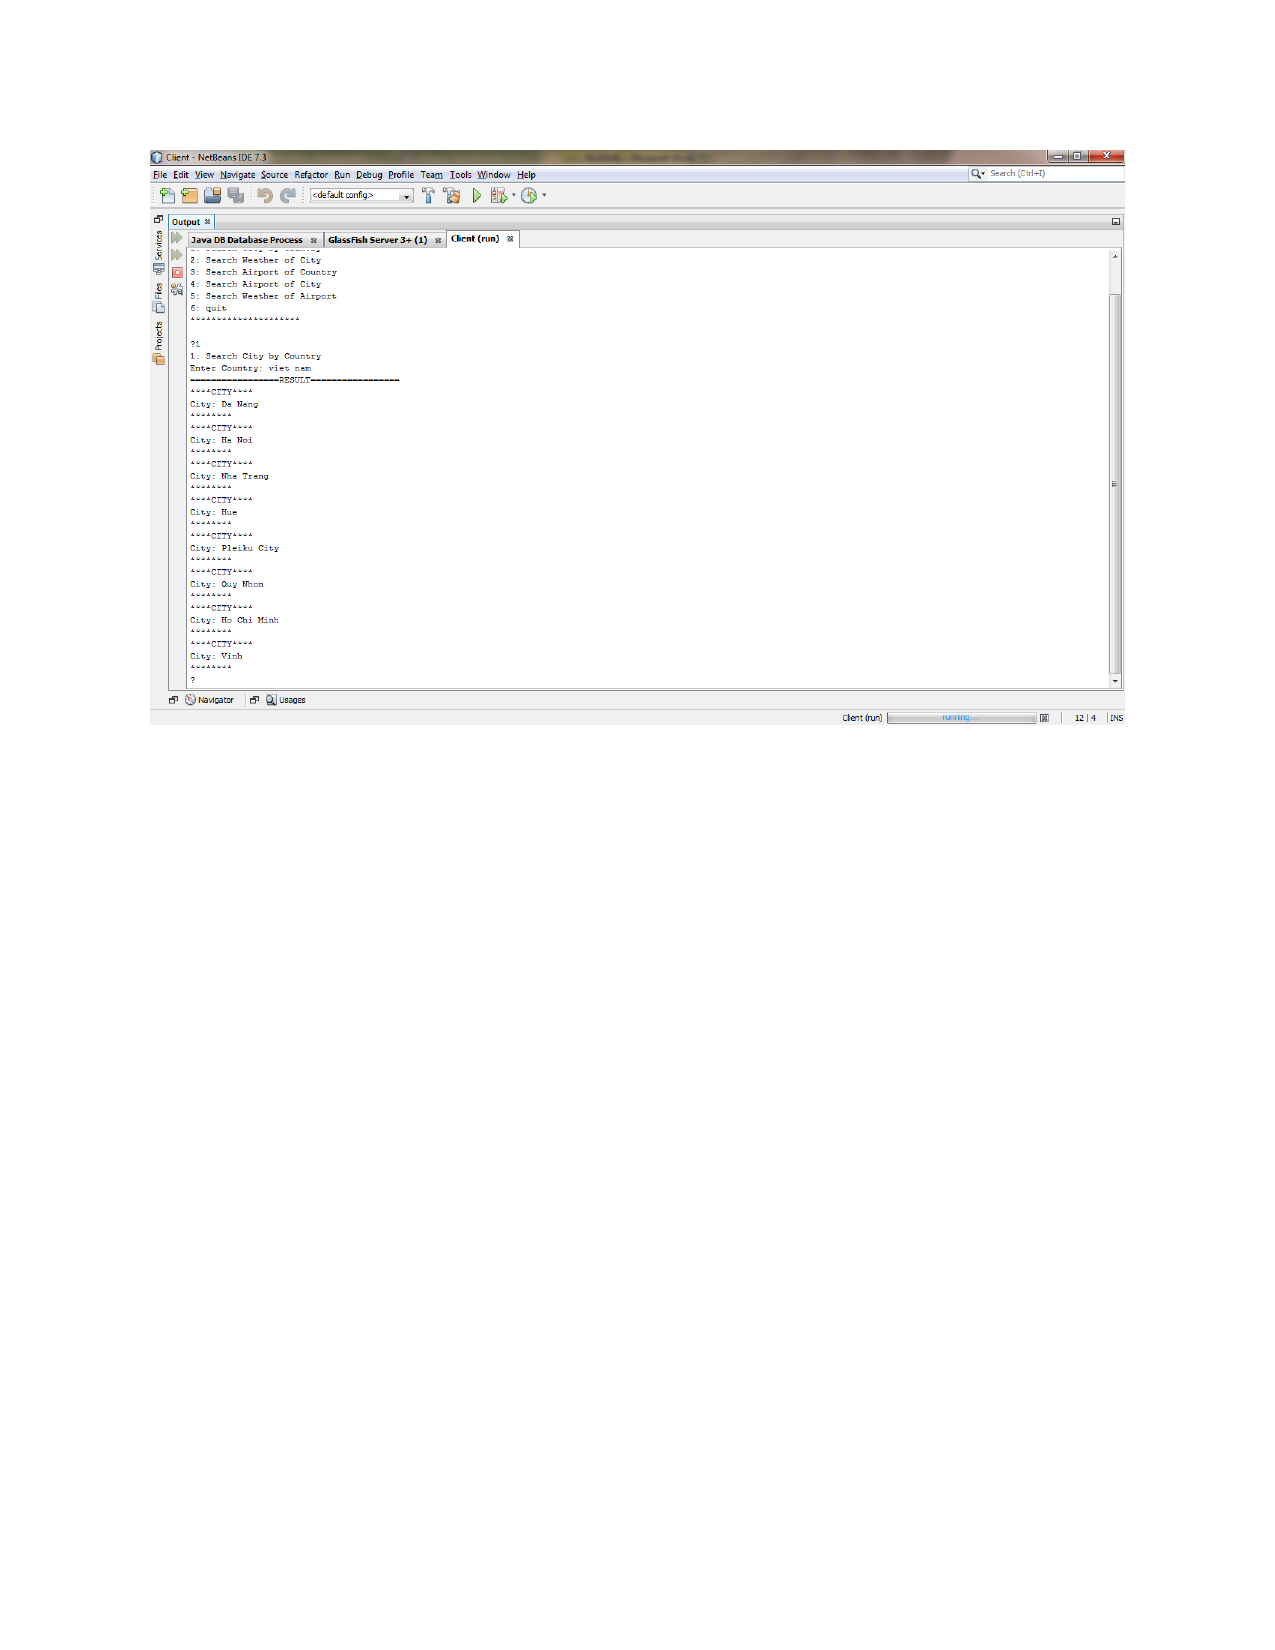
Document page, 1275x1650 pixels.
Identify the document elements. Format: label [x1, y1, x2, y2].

picture [150, 150, 1125, 725]
